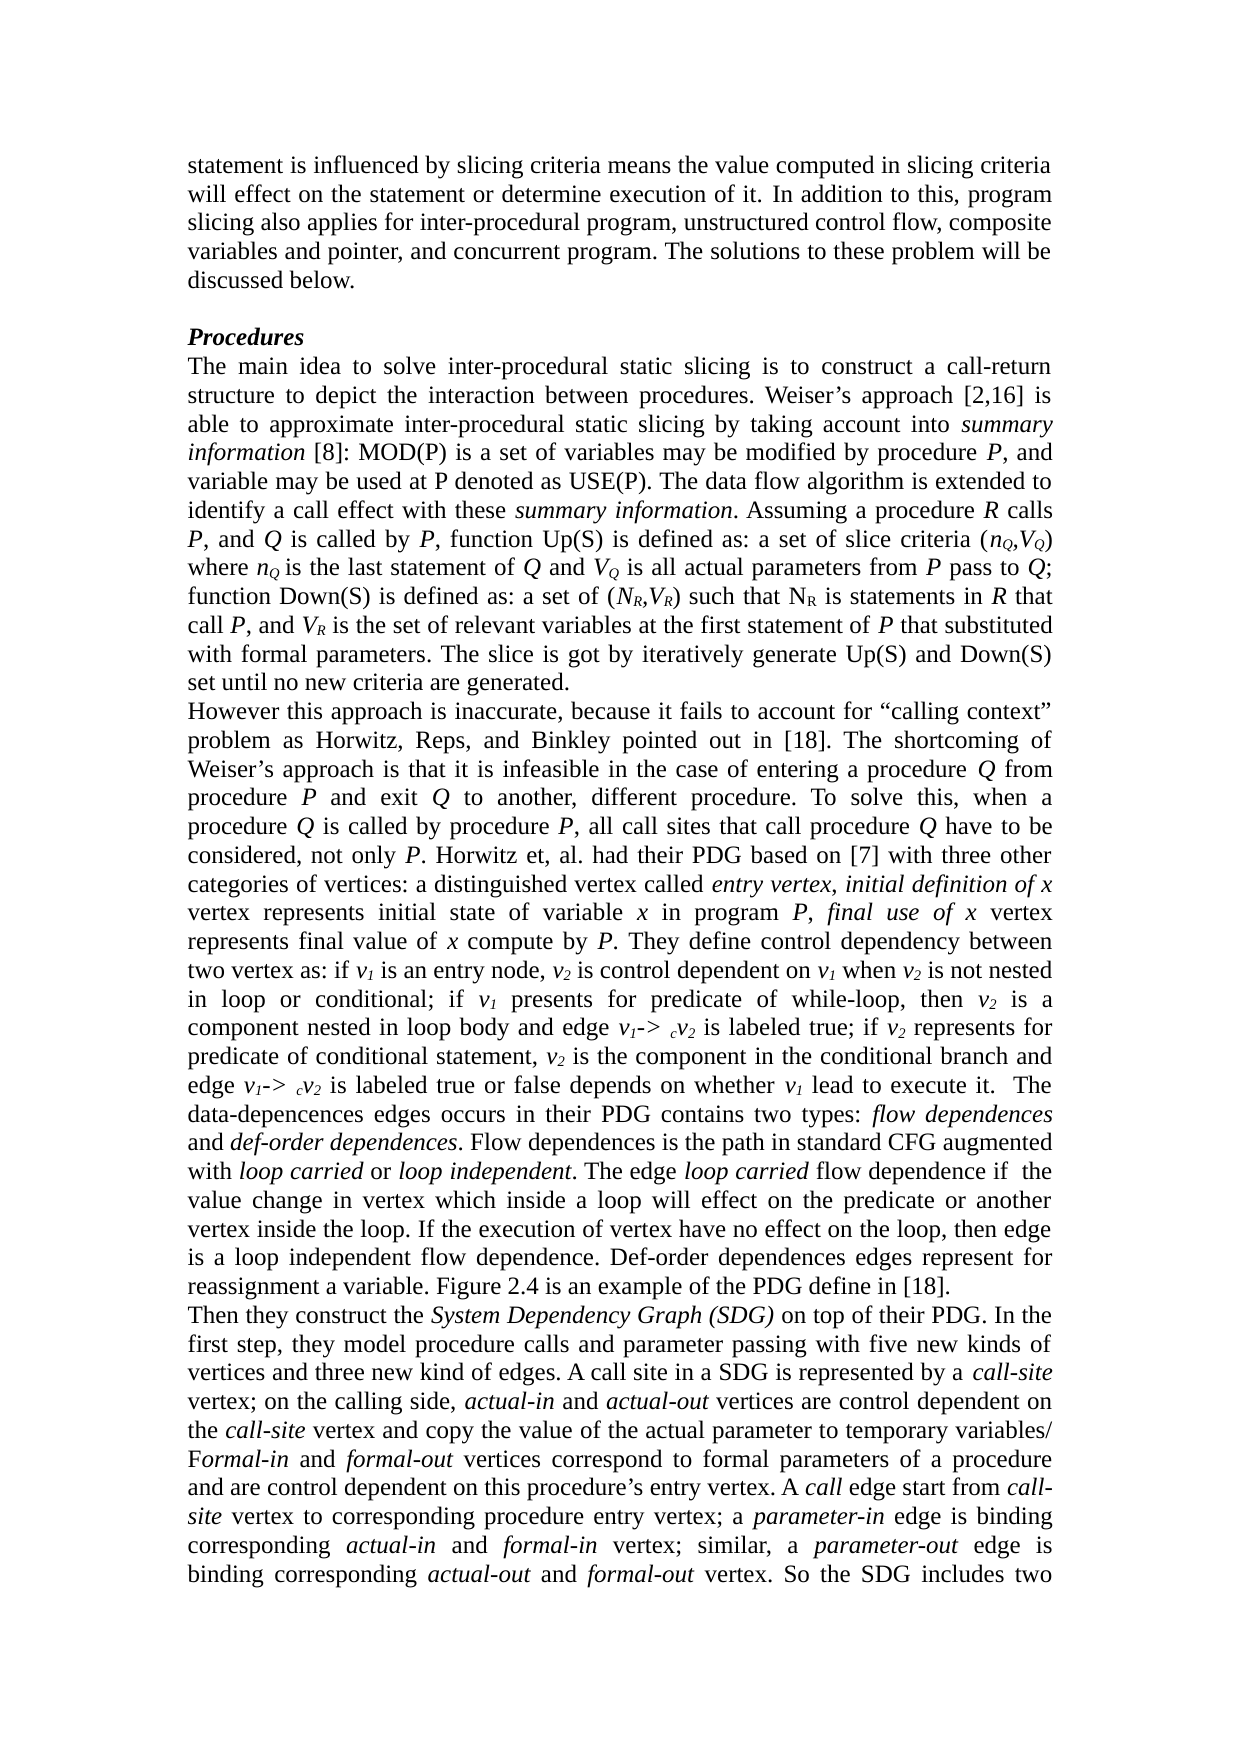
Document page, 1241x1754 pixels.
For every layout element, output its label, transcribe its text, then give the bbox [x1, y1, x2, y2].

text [187, 150, 1053, 294]
text The main idea to solve inter-procedural static slicing is to construct a call-return structure to depict the interaction between procedures. Weiser’s approach [2,16] is able to approximate inter-procedural static slicing by taking account into summary information [8]: MOD(P) is a set of variables may be modified by procedure P, and variable may be used at P denoted as USE(P). The data flow algorithm is extended to identify a call effect with these summary information. Assuming a procedure R calls P, and Q is called by P, function Up(S) is defined as: a set of slice criteria (nQ,VQ) where nQ is the last statement of Q and VQ is all actual parameters from P pass to Q; function Down(S) is defined as: a set of (NR,VR) such that NR is statements in R that call P, and VR is the set of relevant variables at the first statement of P that substituted with formal parameters. The slice is got by iteratively generate Up(S) and Down(S) set until no new criteria are generated. [187, 351, 1053, 696]
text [187, 1300, 1053, 1587]
text However this approach is inaccurate, because it fails to account for “calling context” problem as Horwitz, Reps, and Binkley pointed out in [18]. The shortcoming of Weiser’s approach is that it is infeasible in the case of entering a procedure Q from procedure P and exit Q to another, different procedure. To solve this, when a procedure Q is called by procedure P, all call sites that call procedure Q have to be considered, not only P. Horwitz et, al. had their PDG based on [7] with three other categories of vertices: a distinguished vertex called entry vertex, initial definition of x vertex represents initial state of variable x in program P, final use of x vertex represents final value of x compute by P. They define control dependency between two vertex as: if v1 is an entry node, v2 is control dependent on v1 when v2 is not nested in loop or conditional; if v1 presents for predicate of while-loop, then v2 is a component nested in loop body and edge v1-> cv2 is labeled true; if v2 represents for predicate of conditional statement, v2 is the component in the conditional branch and edge v1-> cv2 is labeled true or false depends on whether v1 lead to execute it. The data-depencences edges occurs in their PDG contains two types: flow dependences and def-order dependences. Flow dependences is the path in standard CFG augmented with loop carried or loop independent. The edge loop carried flow dependence if the value change in vertex which inside a loop will effect on the predicate or another vertex inside the loop. If the execution of vertex have no effect on the loop, then edge is a loop independent flow dependence. Def-order dependences edges represent for reassignment a variable. Figure 2.4 is an example of the PDG define in [18]. [187, 696, 1053, 1300]
text Procedures [187, 322, 1053, 351]
